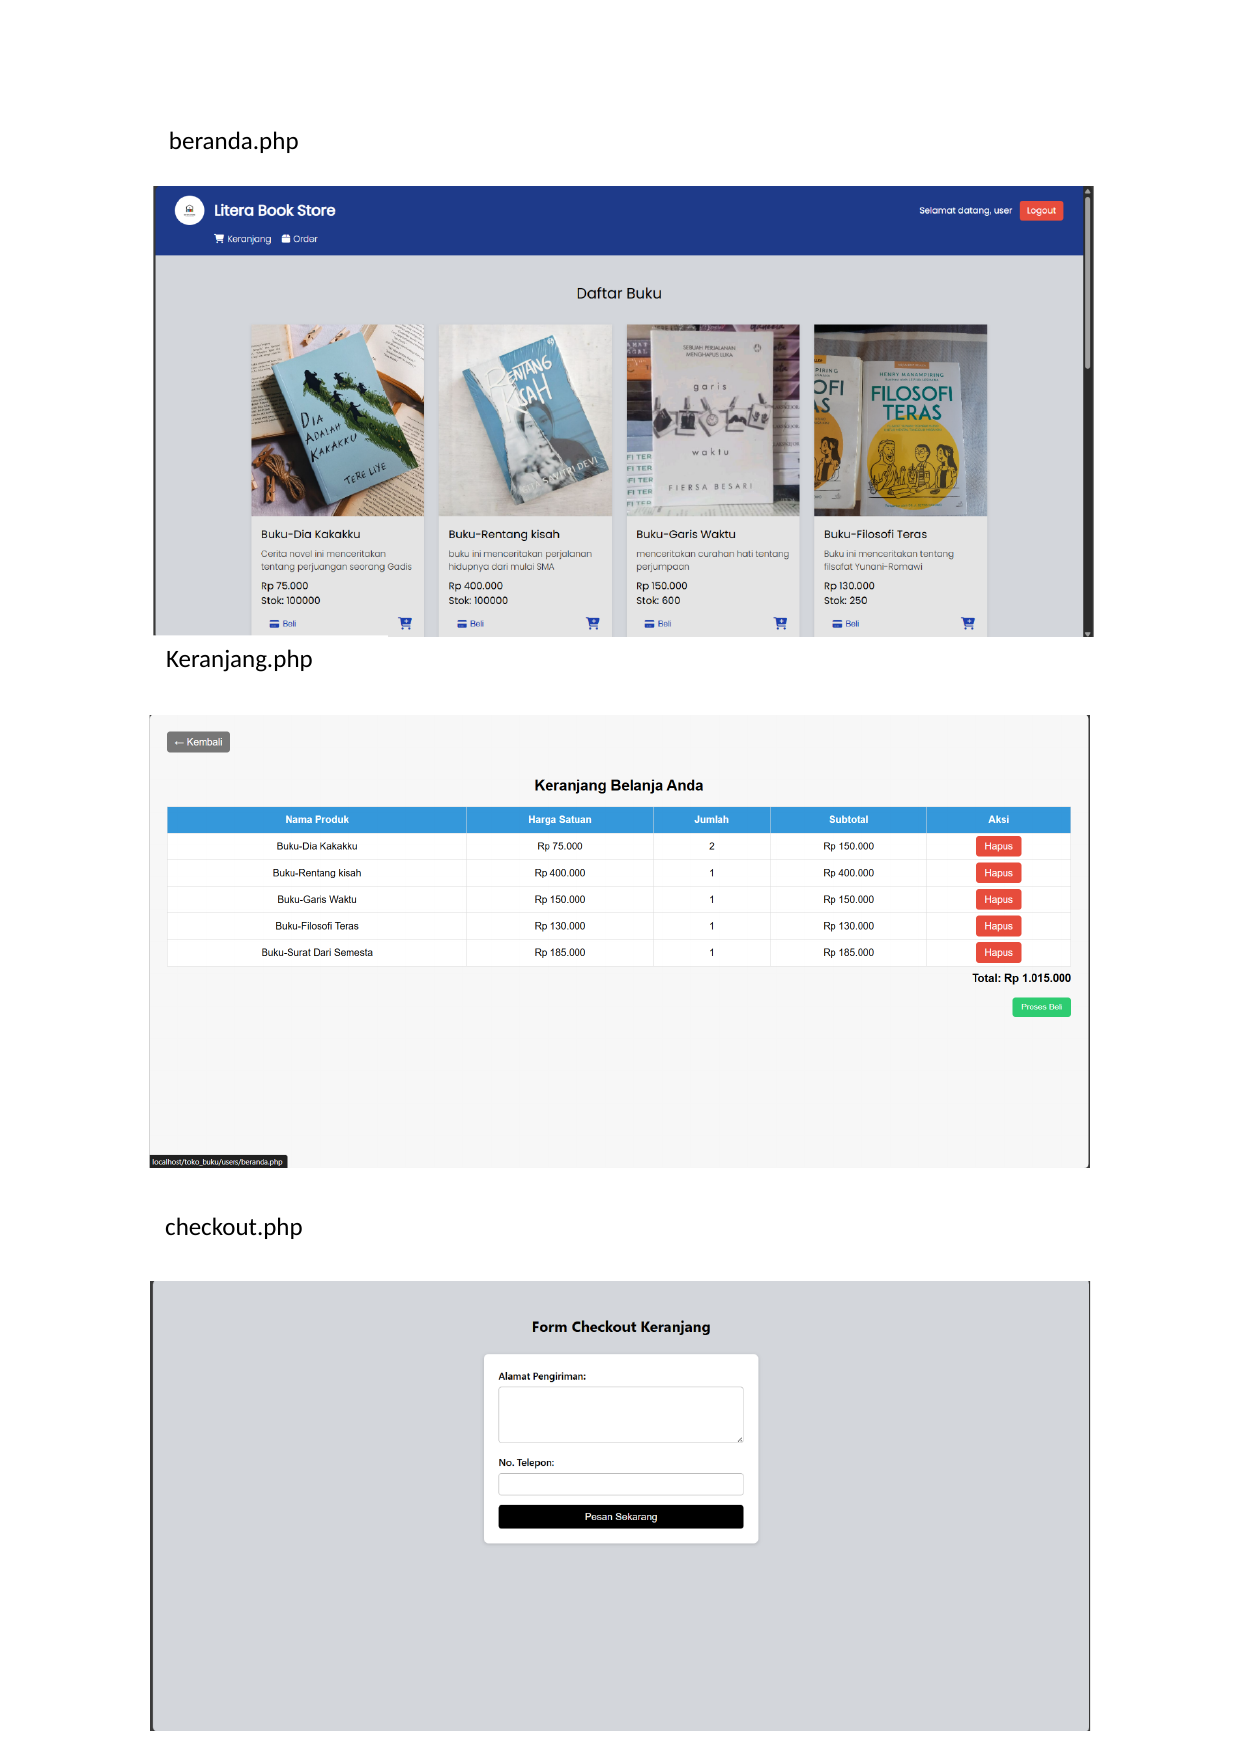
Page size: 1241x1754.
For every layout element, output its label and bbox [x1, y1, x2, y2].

picture [149, 715, 1090, 1168]
picture [153, 186, 1094, 637]
picture [150, 1281, 1091, 1731]
